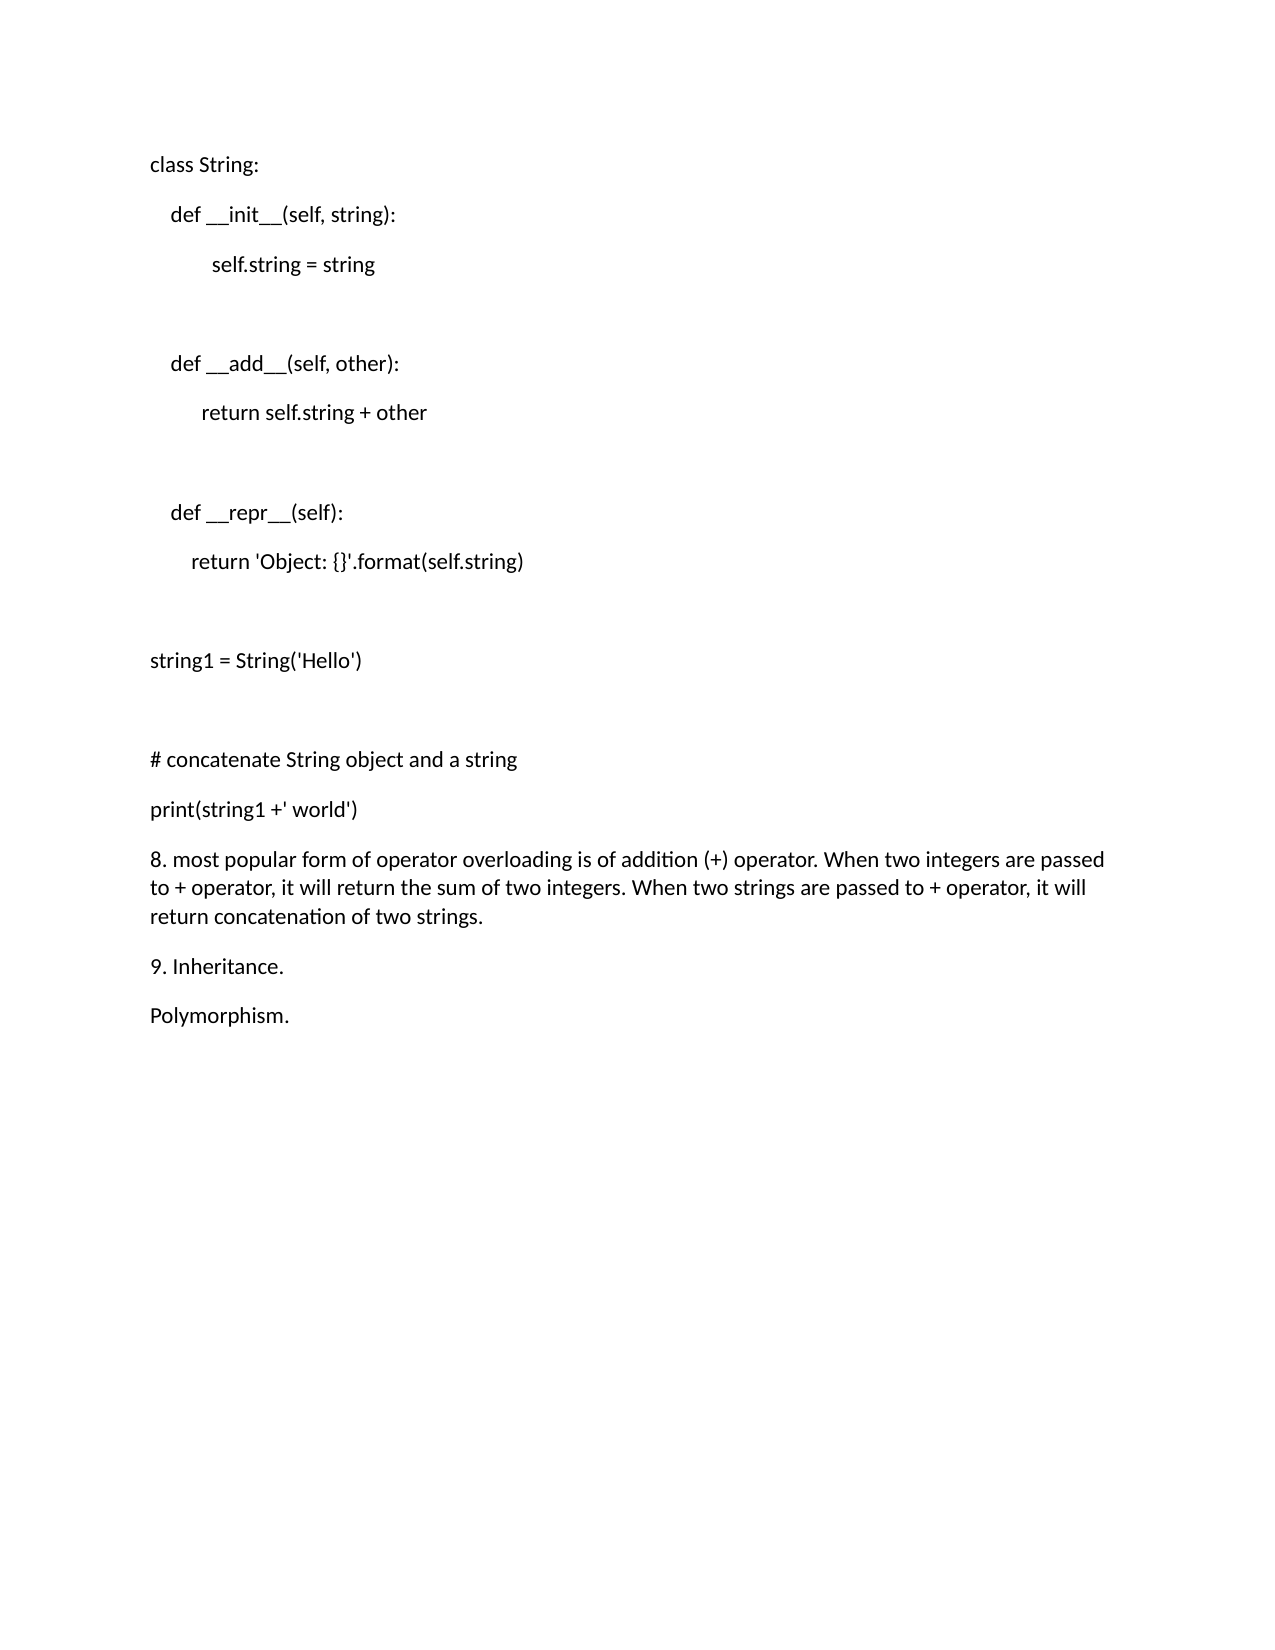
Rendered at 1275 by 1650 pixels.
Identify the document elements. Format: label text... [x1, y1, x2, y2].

text def __add__(self, other): [150, 348, 1125, 377]
text return 'Object: {}'.format(self.string) [150, 547, 1125, 575]
text 8. most popular form of operator overloading is of addition (+) operator. When two integers are passed to + operator, it will return the sum of two integers. When two strings are passed to + operator, it will return concatenation of two strings. [150, 844, 1125, 930]
text # concatenate String object and a string [150, 745, 1125, 774]
text self.string = string [150, 249, 1125, 278]
text string1 = String('Hello') [150, 646, 1125, 674]
text Polymorphism. [150, 1001, 1125, 1029]
text 9. Inheritance. [150, 951, 1125, 980]
text class String: [150, 150, 1125, 179]
text print(string1 +' world') [150, 794, 1125, 823]
text def __repr__(self): [150, 497, 1125, 526]
text return self.string + other [150, 398, 1125, 427]
text def __init__(self, string): [150, 199, 1125, 228]
